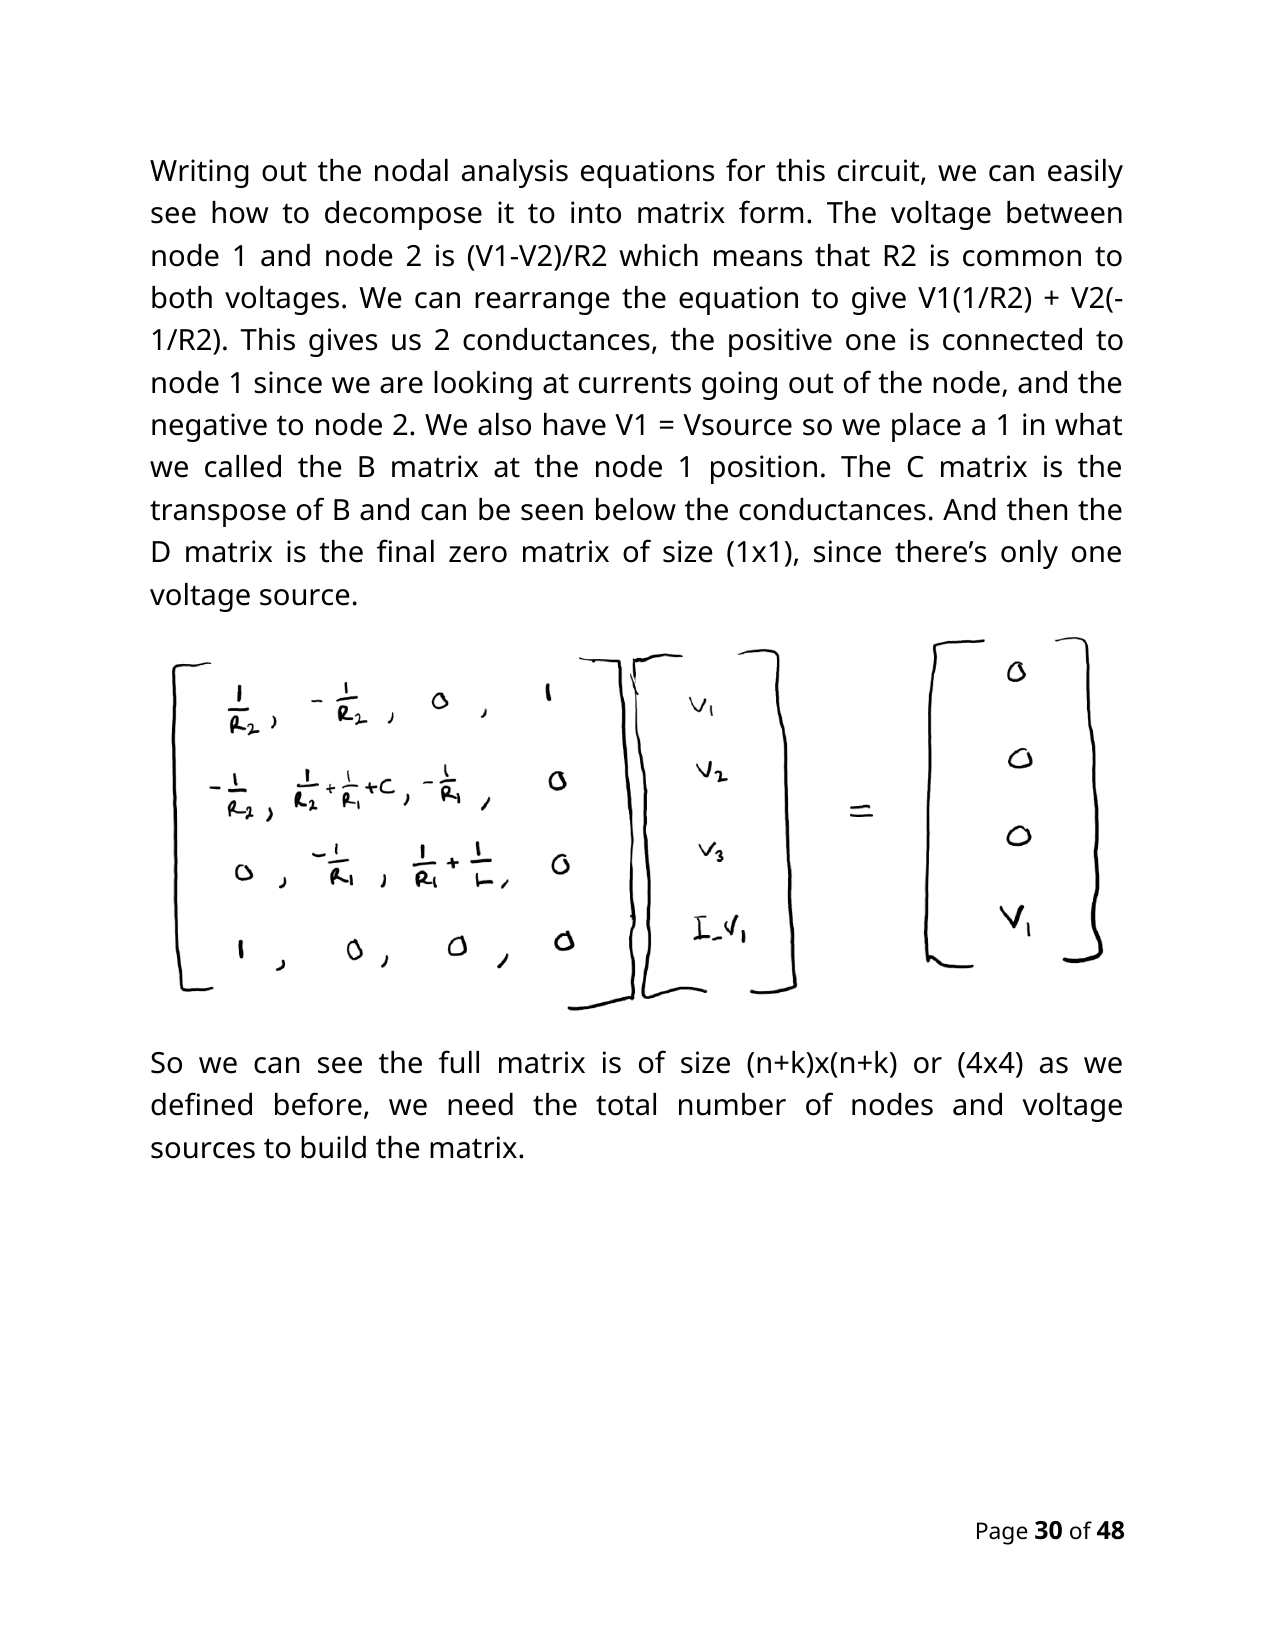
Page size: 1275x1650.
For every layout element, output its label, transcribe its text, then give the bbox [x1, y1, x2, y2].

picture [150, 633, 1125, 1024]
text Writing out the nodal analysis equations for this circuit, we can easily see how to decompose it to into matrix form. The voltage between node 1 and node 2 is (V1-V2)/R2 which means that R2 is common to both voltages. We can rearrange the equation to give V1(1/R2) + V2(-1/R2). This gives us 2 conductances, the positive one is connected to node 1 since we are looking at currents going out of the node, and the negative to node 2. We also have V1 = Vsource so we place a 1 in what we called the B matrix at the node 1 position. The C matrix is the transpose of B and can be seen below the conductances. And then the D matrix is the final zero matrix of size (1x1), since there’s only one voltage source. [150, 150, 1125, 614]
text So we can see the full matrix is of size (n+k)x(n+k) or (4x4) as we defined before, we need the total number of nodes and voltage sources to build the matrix. [150, 1042, 1125, 1167]
